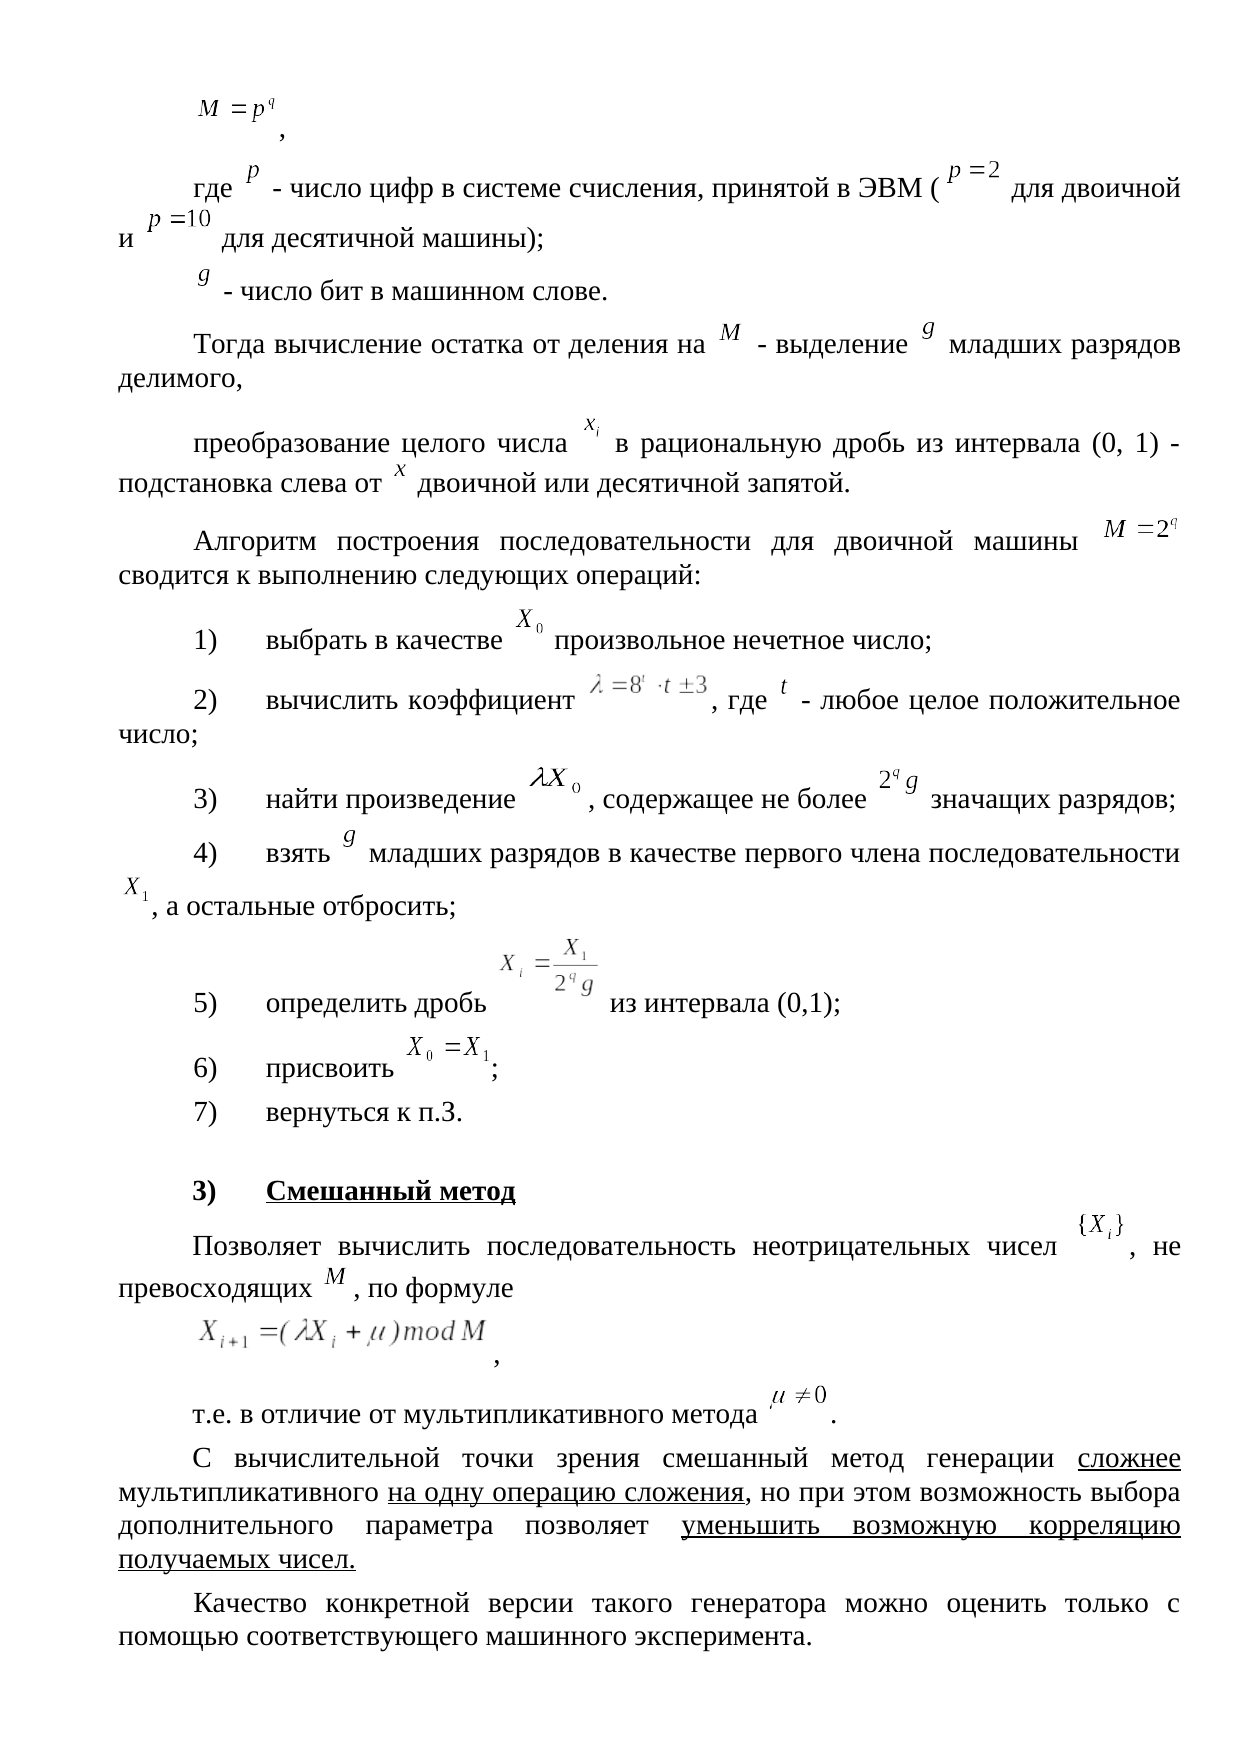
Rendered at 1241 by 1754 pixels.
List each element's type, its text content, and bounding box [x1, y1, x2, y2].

text 5) определить дробь из интервала (0,1); [118, 932, 1181, 1018]
text 7) вернуться к п.З. [118, 1094, 1181, 1128]
text Качество конкретной версии такого генератора можно оценить только с помощью соответствующего машинного эксперимента. [118, 1585, 1181, 1652]
list Позволяет вычислить последовательность неотрицательных чисел , не превосходящих , по формуле [118, 1206, 1181, 1304]
text где - число цифр в системе счисления, принятой в ЭВМ ( для двоичной и для десятичной машины); [118, 154, 1181, 254]
text преобразование целого числа в рациональную дробь из интервала (0, 1) - подстановка слева от двоичной или десятичной запятой. [118, 404, 1181, 498]
text Тогда вычисление остатка от деления на - выделение младших разрядов делимого, [118, 317, 1181, 394]
text - число бит в машинном слове. [118, 264, 1181, 307]
list Смешанный метод [118, 1173, 1181, 1206]
text 4) взять младших разрядов в качестве первого члена последовательности , а остальные отбросить; [118, 825, 1181, 922]
text 6) присвоить ; [118, 1029, 1181, 1084]
text 3) найти произведение , содержащее не более значащих разрядов; [118, 760, 1181, 815]
text Алгоритм построения последовательности для двоичной машины сводится к выполнению следующих операций: [118, 509, 1181, 590]
text 1) выбрать в качестве произвольное нечетное число; [118, 601, 1181, 656]
text т.е. в отличие от мультипликативного метода . [118, 1380, 1181, 1430]
text 2) вычислить коэффициент , где - любое целое положительное число; [118, 666, 1181, 749]
text С вычислительной точки зрения смешанный метод генерации сложнее мультипликативного на одну операцию сложения, но при этом возможность выбора дополнительного параметра позволяет уменьшить возможную корреляцию получаемых чисел. [118, 1440, 1181, 1574]
text , [118, 89, 1181, 144]
text , [118, 1314, 1181, 1369]
